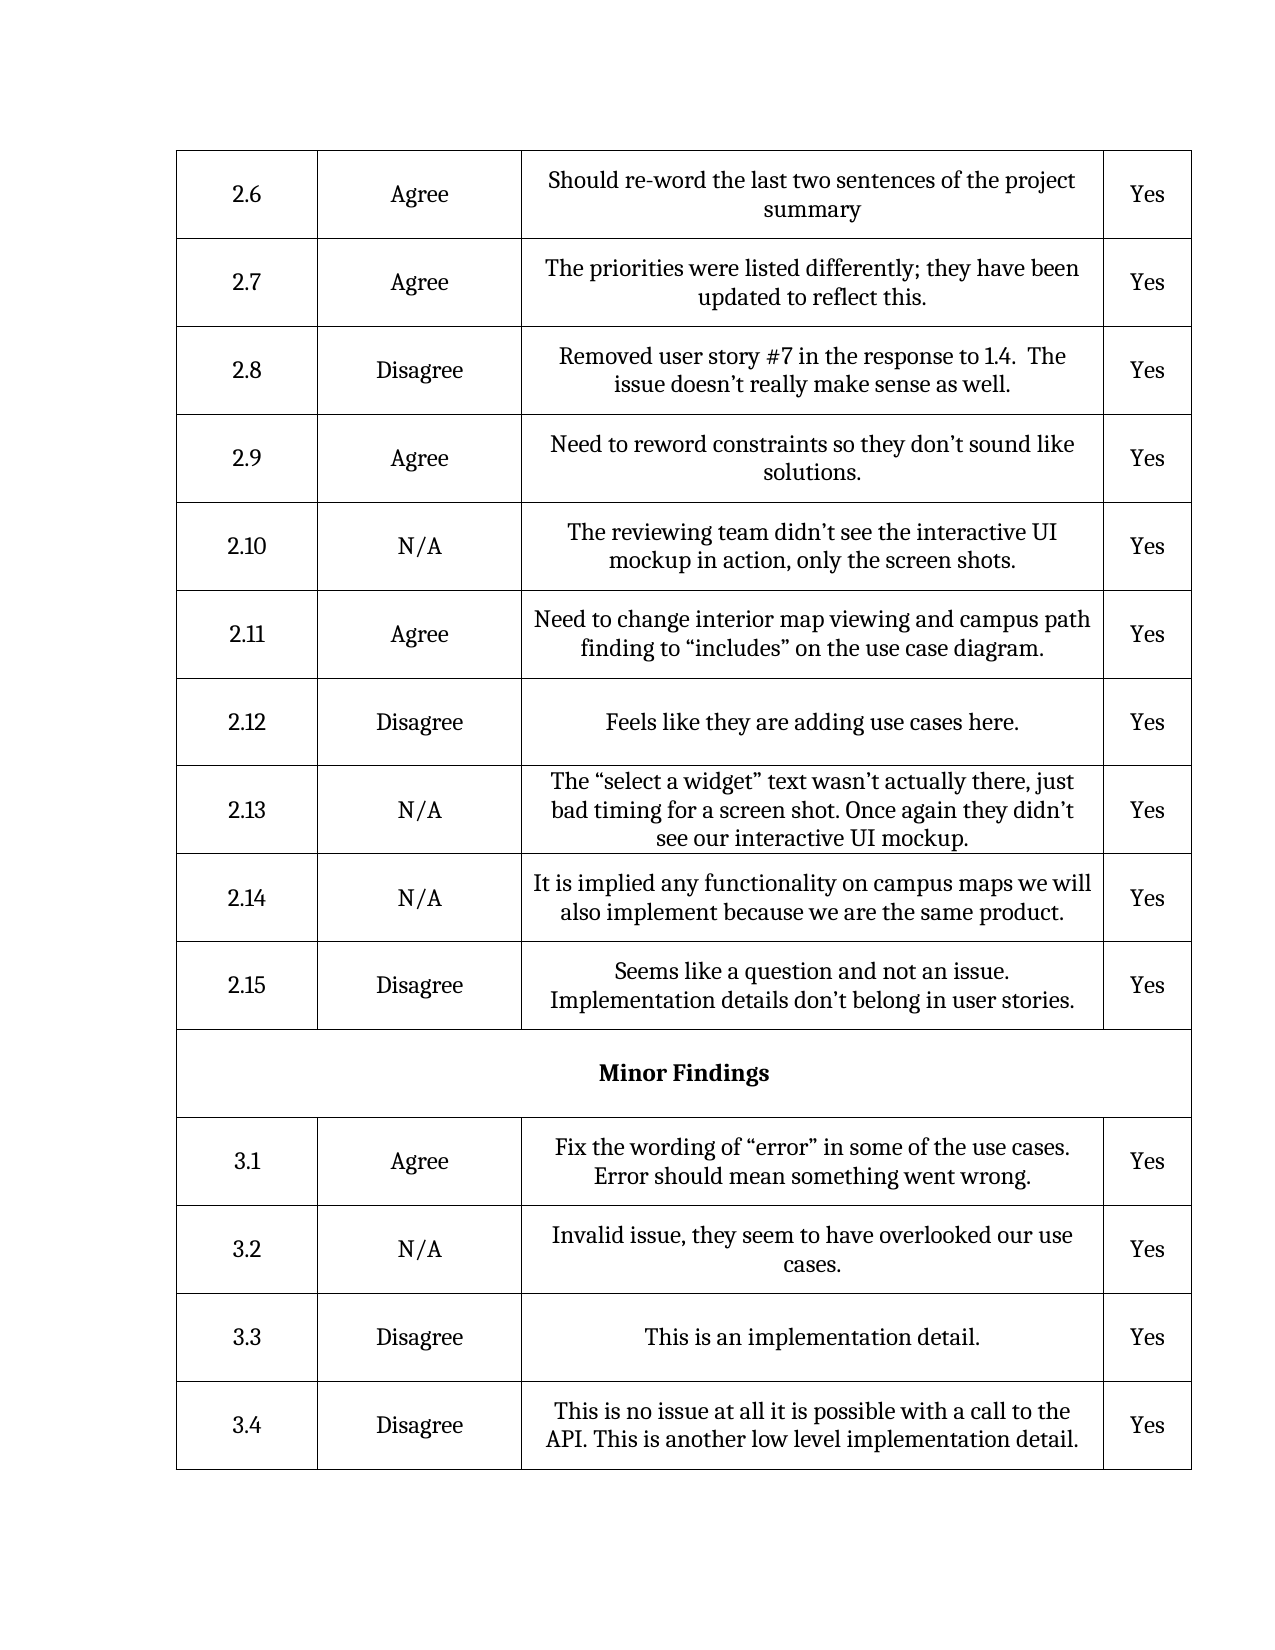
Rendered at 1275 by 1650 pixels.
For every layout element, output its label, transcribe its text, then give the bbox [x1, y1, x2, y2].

table_cell It is implied any functionality on campus maps we will also implement because we are the same product. [522, 854, 1103, 941]
table_cell Yes [1104, 151, 1191, 238]
table_cell Agree [318, 151, 521, 238]
table_cell Yes [1104, 591, 1191, 677]
table_cell Minor Findings [177, 1030, 1191, 1117]
table_cell Disagree [318, 679, 521, 765]
table_cell Yes [1104, 239, 1191, 326]
table_cell Yes [1104, 1206, 1191, 1293]
table_cell 2.13 [177, 766, 317, 853]
table_cell Yes [1104, 679, 1191, 765]
table_cell Agree [318, 591, 521, 677]
table_cell Yes [1104, 854, 1191, 941]
table_cell N/A [318, 766, 521, 853]
table_cell Should re-word the last two sentences of the project summary [522, 151, 1103, 238]
table_cell The reviewing team didn’t see the interactive UI mockup in action, only the screen shots. [522, 503, 1103, 589]
table_cell 2.12 [177, 679, 317, 765]
table_cell The “select a widget” text wasn’t actually there, just bad timing for a screen shot. Once again they didn’t see our interactive UI mockup. [522, 766, 1103, 853]
table_cell 3.2 [177, 1206, 317, 1293]
table_cell Disagree [318, 942, 521, 1029]
table_cell 3.4 [177, 1382, 317, 1469]
table_cell Need to reword constraints so they don’t sound like solutions. [522, 415, 1103, 502]
table_cell Feels like they are adding use cases here. [522, 679, 1103, 765]
table_cell This is an implementation detail. [522, 1294, 1103, 1381]
table_cell Agree [318, 415, 521, 502]
table_cell 2.9 [177, 415, 317, 502]
table_cell Yes [1104, 415, 1191, 502]
table_cell N/A [318, 1206, 521, 1293]
table_cell Yes [1104, 503, 1191, 589]
table_cell Yes [1104, 327, 1191, 414]
table_cell Invalid issue, they seem to have overlooked our use cases. [522, 1206, 1103, 1293]
table_cell Yes [1104, 1118, 1191, 1205]
table_cell Disagree [318, 1294, 521, 1381]
table_cell 3.1 [177, 1118, 317, 1205]
table_cell The priorities were listed differently; they have been updated to reflect this. [522, 239, 1103, 326]
table_cell Agree [318, 239, 521, 326]
table_cell Disagree [318, 327, 521, 414]
table_cell 3.3 [177, 1294, 317, 1381]
table_cell N/A [318, 503, 521, 589]
table_cell Yes [1104, 1382, 1191, 1469]
table_cell Seems like a question and not an issue. Implementation details don’t belong in user stories. [522, 942, 1103, 1029]
table_cell N/A [318, 854, 521, 941]
table_cell 2.6 [177, 151, 317, 238]
table_cell 2.8 [177, 327, 317, 414]
table_cell 2.15 [177, 942, 317, 1029]
table_cell This is no issue at all it is possible with a call to the API. This is another low level implementation detail. [522, 1382, 1103, 1469]
table_cell Disagree [318, 1382, 521, 1469]
table_cell Removed user story #7 in the response to 1.4. The issue doesn’t really make sense as well. [522, 327, 1103, 414]
table_cell 2.14 [177, 854, 317, 941]
table_cell Yes [1104, 1294, 1191, 1381]
table_cell Need to change interior map viewing and campus path finding to “includes” on the use case diagram. [522, 591, 1103, 677]
table_cell Yes [1104, 942, 1191, 1029]
table_cell 2.11 [177, 591, 317, 677]
table_cell 2.7 [177, 239, 317, 326]
table_cell Yes [1104, 766, 1191, 853]
table_cell Fix the wording of “error” in some of the use cases. Error should mean something went wrong. [522, 1118, 1103, 1205]
table_cell 2.10 [177, 503, 317, 589]
table_cell Agree [318, 1118, 521, 1205]
